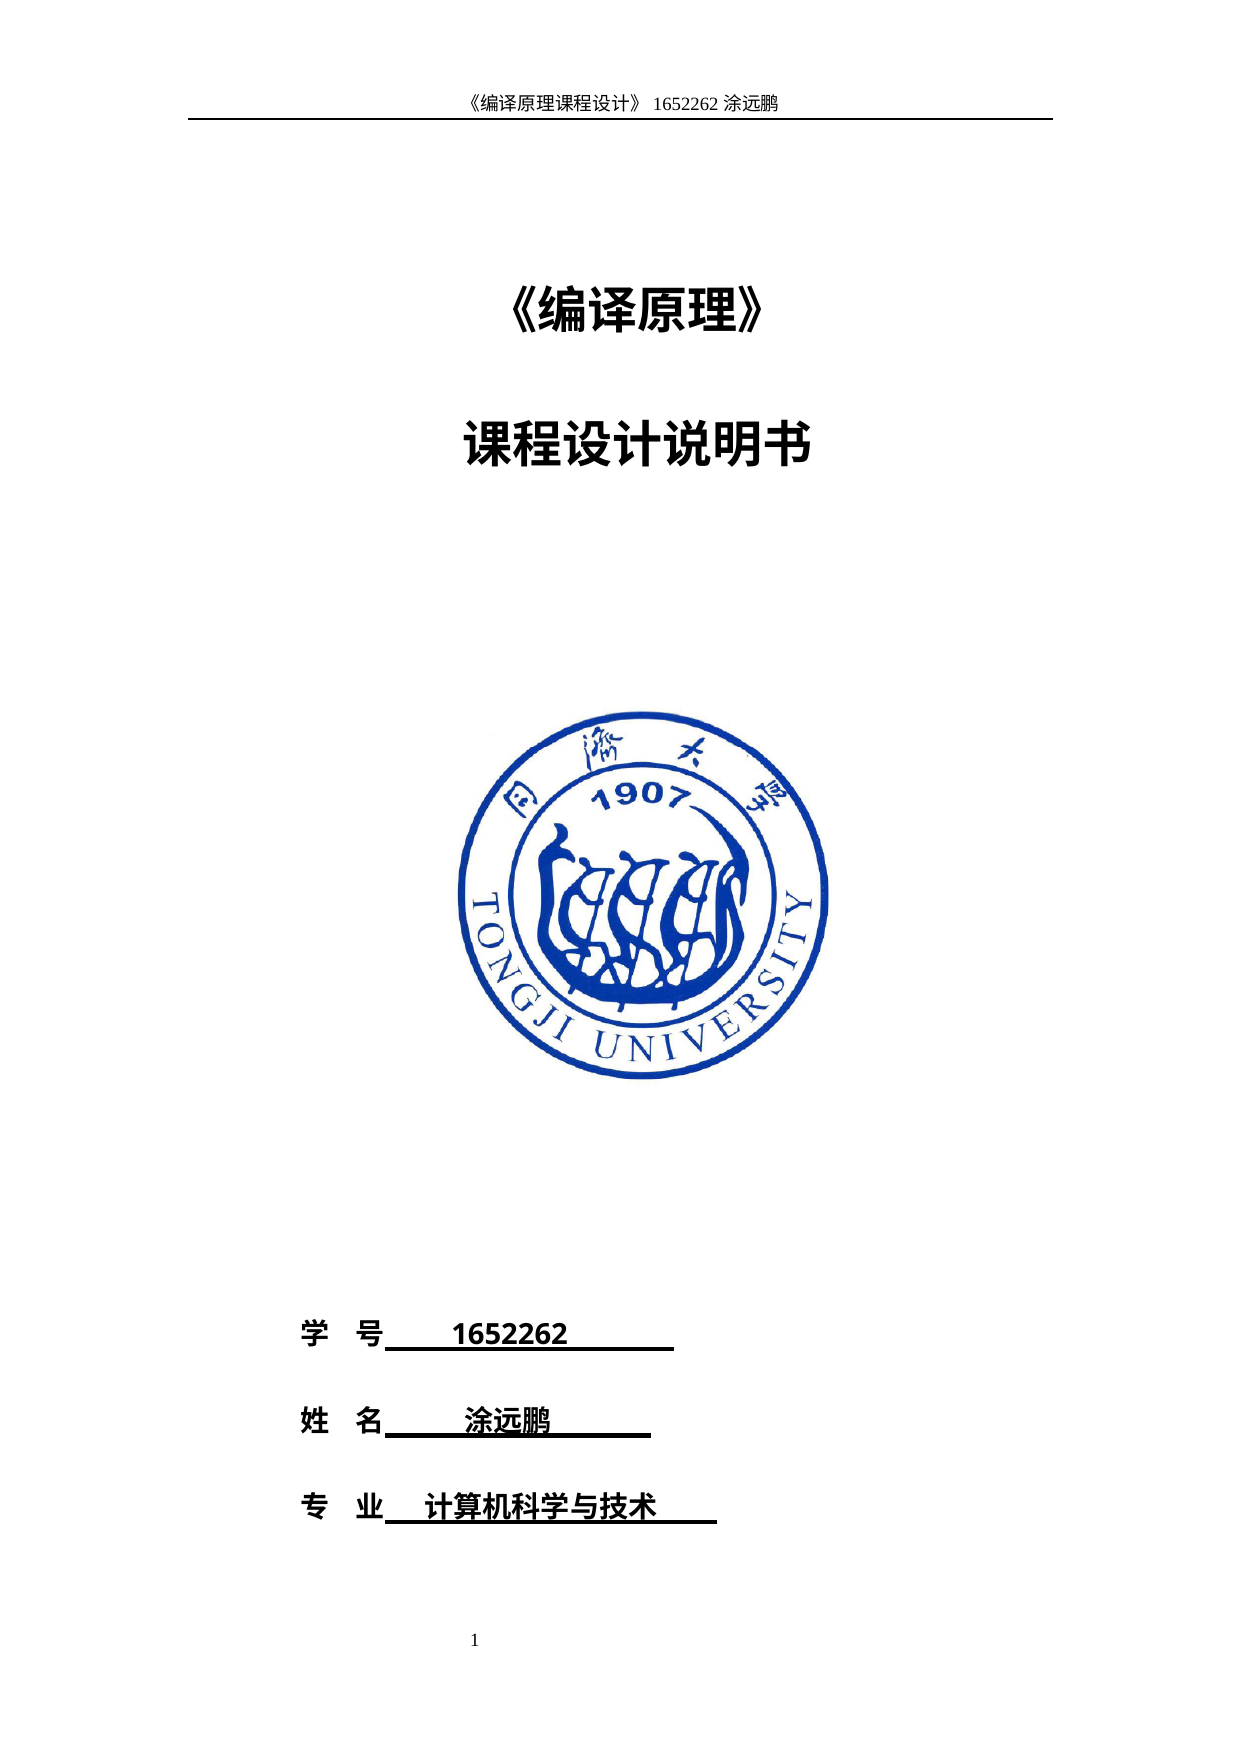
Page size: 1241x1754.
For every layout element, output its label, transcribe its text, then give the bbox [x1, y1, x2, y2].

text 《编译原理》 [222, 258, 1053, 356]
text 学 号 1652262 [300, 1300, 1053, 1365]
picture [428, 695, 847, 1098]
text 姓 名 涂远鹏 [300, 1386, 1053, 1451]
text 课程设计说明书 [222, 392, 1053, 489]
text 专 业 计算机科学与技术 [300, 1472, 1053, 1537]
